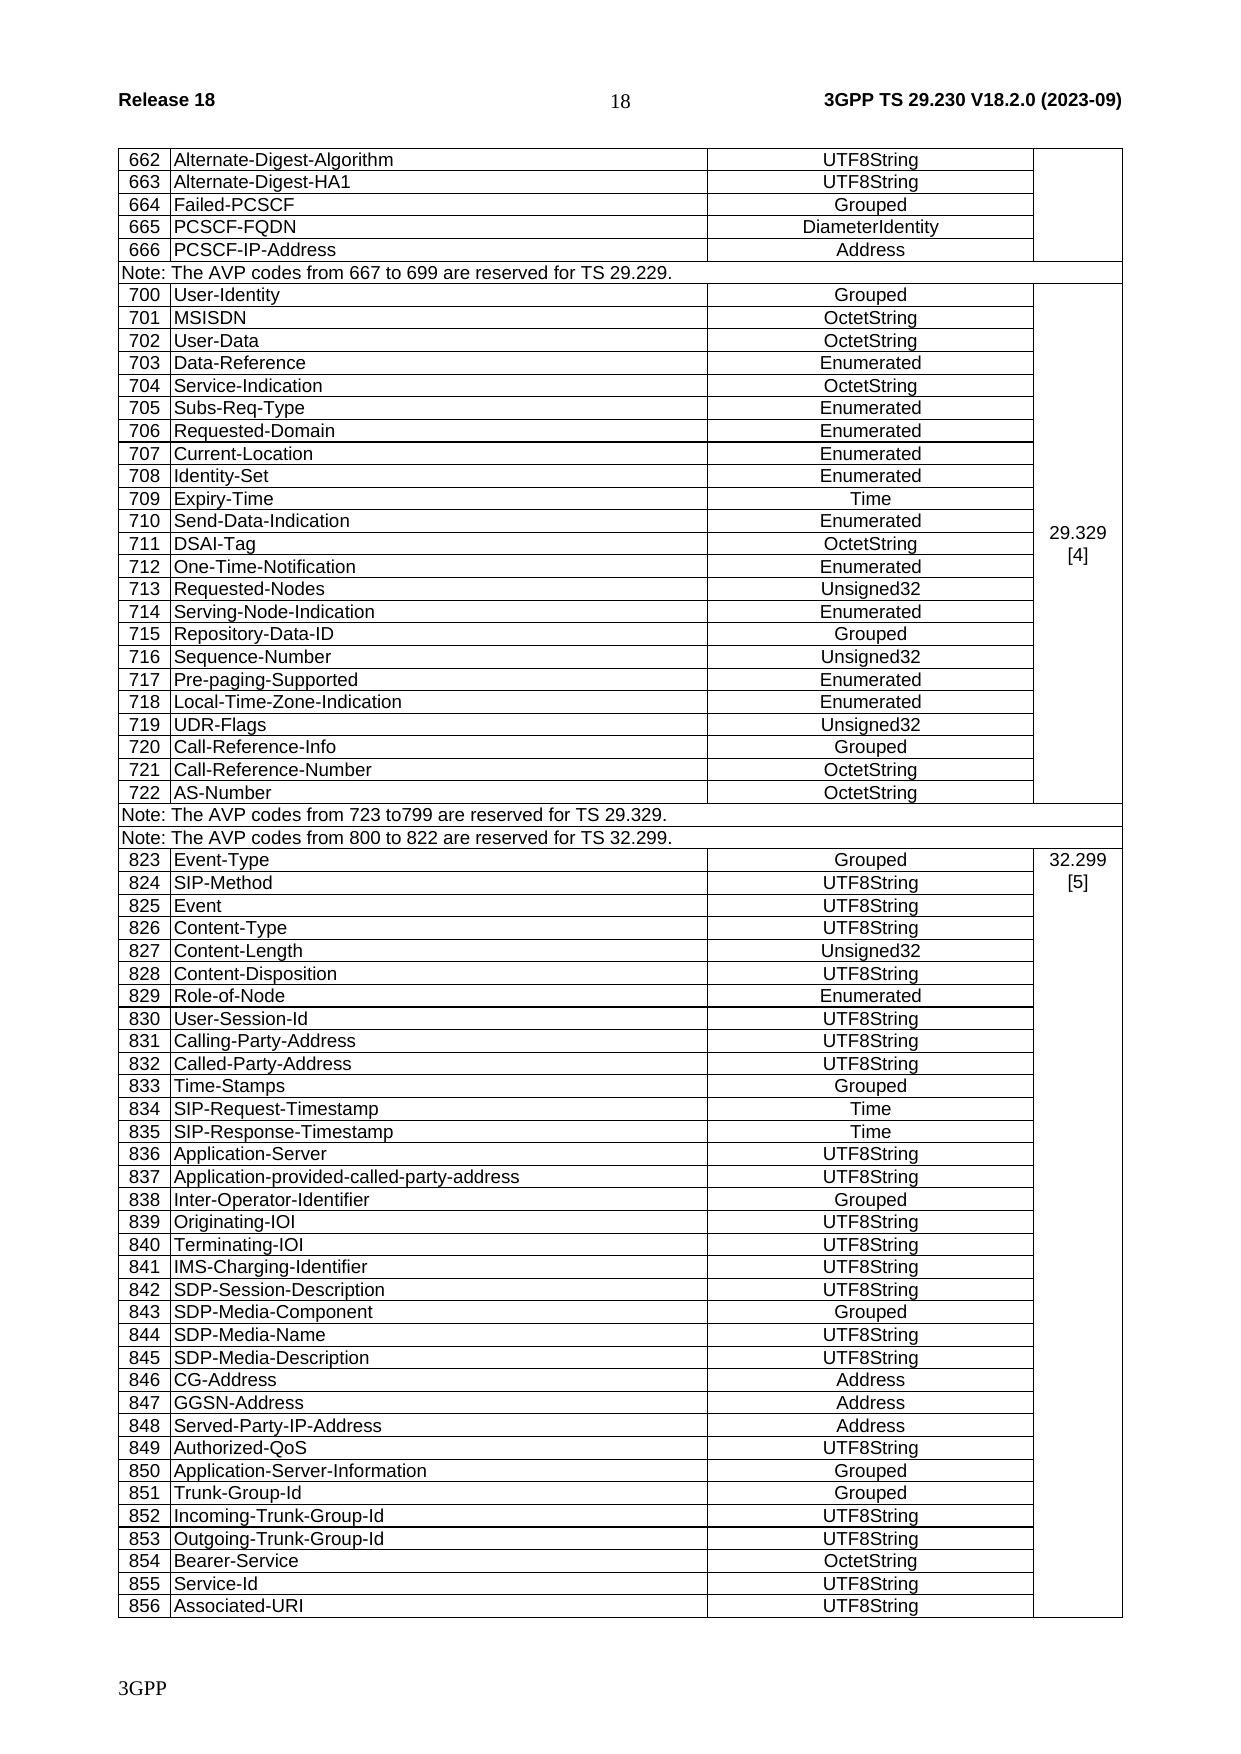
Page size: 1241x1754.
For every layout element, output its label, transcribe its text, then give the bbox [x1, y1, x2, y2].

table_cell 701 [119, 307, 170, 328]
table_cell 836 [119, 1143, 170, 1165]
table_cell 663 [119, 171, 170, 193]
table_cell UTF8String [708, 1234, 1033, 1255]
table_cell UTF8String [708, 1528, 1033, 1549]
table_cell Unsigned32 [708, 578, 1033, 599]
table_cell Address [708, 1392, 1033, 1413]
table_cell 843 [119, 1301, 170, 1323]
table_cell UTF8String [708, 872, 1033, 893]
table_cell UTF8String [708, 917, 1033, 939]
table_cell Event-Type [171, 849, 707, 871]
table_cell SDP-Media-Component [171, 1301, 707, 1323]
table_cell 842 [119, 1279, 170, 1300]
table_cell 720 [119, 736, 170, 758]
table_cell Grouped [708, 1188, 1033, 1210]
table_cell UTF8String [708, 1256, 1033, 1278]
table_cell Terminating-IOI [171, 1234, 707, 1255]
table_cell UTF8String [708, 1053, 1033, 1074]
table_cell Enumerated [708, 669, 1033, 690]
table_cell 712 [119, 555, 170, 577]
table_cell 839 [119, 1211, 170, 1232]
table_cell 840 [119, 1234, 170, 1255]
table_cell Grouped [708, 284, 1033, 306]
table_cell Enumerated [708, 555, 1033, 577]
table_cell 705 [119, 397, 170, 419]
table_cell PCSCF-FQDN [171, 216, 707, 238]
table_cell 717 [119, 669, 170, 690]
table_cell Service-Indication [171, 375, 707, 396]
table_cell Application-Server-Information [171, 1460, 707, 1481]
table_cell Requested-Domain [171, 420, 707, 441]
table_cell Content-Disposition [171, 962, 707, 984]
table_cell UTF8String [708, 1166, 1033, 1187]
table_cell SDP-Media-Description [171, 1347, 707, 1368]
table_cell SDP-Media-Name [171, 1324, 707, 1346]
table_cell Address [708, 1369, 1033, 1391]
table_cell Grouped [708, 194, 1033, 215]
table_cell Inter-Operator-Identifier [171, 1188, 707, 1210]
table_cell OctetString [708, 329, 1033, 351]
table_cell Requested-Nodes [171, 578, 707, 599]
table_cell Grouped [708, 1460, 1033, 1481]
table_cell UTF8String [708, 1595, 1033, 1617]
table_cell Subs-Req-Type [171, 397, 707, 419]
table_cell 718 [119, 691, 170, 713]
table_cell 848 [119, 1414, 170, 1436]
table_cell 853 [119, 1528, 170, 1549]
table_cell UTF8String [708, 1437, 1033, 1458]
table_cell Application-provided-called-party-address [171, 1166, 707, 1187]
table_cell Associated-URI [171, 1595, 707, 1617]
table_cell 835 [119, 1121, 170, 1142]
table_cell UTF8String [708, 1279, 1033, 1300]
table_cell 716 [119, 646, 170, 667]
table_cell 851 [119, 1482, 170, 1504]
table_cell 709 [119, 488, 170, 509]
table_cell Event [171, 895, 707, 916]
table_cell UTF8String [708, 895, 1033, 916]
table_cell 829 [119, 985, 170, 1006]
table_cell Unsigned32 [708, 714, 1033, 735]
table_cell OctetString [708, 533, 1033, 554]
table_cell Enumerated [708, 397, 1033, 419]
table_cell OctetString [708, 759, 1033, 780]
table_cell Outgoing-Trunk-Group-Id [171, 1528, 707, 1549]
table_cell SIP-Request-Timestamp [171, 1098, 707, 1119]
table_cell SIP-Response-Timestamp [171, 1121, 707, 1142]
table_cell 825 [119, 895, 170, 916]
table_cell Calling-Party-Address [171, 1030, 707, 1052]
table_cell AS-Number [171, 781, 707, 803]
table_cell Call-Reference-Number [171, 759, 707, 780]
table_cell Bearer-Service [171, 1550, 707, 1572]
table_cell Trunk-Group-Id [171, 1482, 707, 1504]
table_cell Time-Stamps [171, 1075, 707, 1097]
table_cell 856 [119, 1595, 170, 1617]
table_cell User-Data [171, 329, 707, 351]
table_cell Data-Reference [171, 352, 707, 373]
table_cell Identity-Set [171, 465, 707, 487]
table_cell UDR-Flags [171, 714, 707, 735]
table_cell 722 [119, 781, 170, 803]
table_cell 715 [119, 623, 170, 645]
table_cell 855 [119, 1573, 170, 1594]
table_cell 32.299 [5] [1034, 849, 1122, 1617]
table_cell 704 [119, 375, 170, 396]
table_cell 833 [119, 1075, 170, 1097]
table_cell 662 [119, 149, 170, 170]
table_cell Current-Location [171, 443, 707, 464]
table_cell Content-Type [171, 917, 707, 939]
table_cell Unsigned32 [708, 646, 1033, 667]
table_cell 719 [119, 714, 170, 735]
table_cell Sequence-Number [171, 646, 707, 667]
table_cell Expiry-Time [171, 488, 707, 509]
table_cell 714 [119, 601, 170, 622]
table_cell Authorized-QoS [171, 1437, 707, 1458]
table_cell Application-Server [171, 1143, 707, 1165]
table_cell 841 [119, 1256, 170, 1278]
table_cell Incoming-Trunk-Group-Id [171, 1505, 707, 1526]
table_cell Enumerated [708, 601, 1033, 622]
table_cell Grouped [708, 1482, 1033, 1504]
table_cell UTF8String [708, 1573, 1033, 1594]
table_cell Serving-Node-Indication [171, 601, 707, 622]
table_cell Unsigned32 [708, 940, 1033, 961]
table_cell UTF8String [708, 149, 1033, 170]
table_cell 828 [119, 962, 170, 984]
table_cell 847 [119, 1392, 170, 1413]
table_cell SIP-Method [171, 872, 707, 893]
table_cell Grouped [708, 849, 1033, 871]
table_cell Grouped [708, 623, 1033, 645]
table_cell GGSN-Address [171, 1392, 707, 1413]
table_cell Service-Id [171, 1573, 707, 1594]
table_cell 664 [119, 194, 170, 215]
table_cell UTF8String [708, 1008, 1033, 1029]
table_cell OctetString [708, 781, 1033, 803]
table_cell 852 [119, 1505, 170, 1526]
table_cell OctetString [708, 375, 1033, 396]
table_cell Pre-paging-Supported [171, 669, 707, 690]
table_cell Address [708, 1414, 1033, 1436]
table_cell CG-Address [171, 1369, 707, 1391]
table_cell 711 [119, 533, 170, 554]
table_cell MSISDN [171, 307, 707, 328]
table_cell Local-Time-Zone-Indication [171, 691, 707, 713]
table_cell Enumerated [708, 465, 1033, 487]
table_cell 824 [119, 872, 170, 893]
table_cell 702 [119, 329, 170, 351]
table_cell 721 [119, 759, 170, 780]
table_cell UTF8String [708, 1324, 1033, 1346]
table_cell 666 [119, 239, 170, 261]
table_cell Enumerated [708, 420, 1033, 441]
table_cell Address [708, 239, 1033, 261]
table_cell 703 [119, 352, 170, 373]
table_cell PCSCF-IP-Address [171, 239, 707, 261]
table_cell 706 [119, 420, 170, 441]
table_cell Enumerated [708, 352, 1033, 373]
table_cell 823 [119, 849, 170, 871]
table_cell 826 [119, 917, 170, 939]
table_cell Grouped [708, 1301, 1033, 1323]
table_cell Call-Reference-Info [171, 736, 707, 758]
table_cell User-Session-Id [171, 1008, 707, 1029]
table_cell Note: The AVP codes from 800 to 822 are reserved for TS 32.299. [119, 827, 1122, 848]
table_cell 830 [119, 1008, 170, 1029]
table_cell Note: The AVP codes from 667 to 699 are reserved for TS 29.229. [119, 262, 1122, 283]
table_cell 834 [119, 1098, 170, 1119]
table_cell 665 [119, 216, 170, 238]
table_cell Time [708, 1098, 1033, 1119]
table_cell Send-Data-Indication [171, 510, 707, 532]
table_cell IMS-Charging-Identifier [171, 1256, 707, 1278]
table_cell 713 [119, 578, 170, 599]
table_cell Alternate-Digest-Algorithm [171, 149, 707, 170]
table_cell Grouped [708, 1075, 1033, 1097]
table_cell UTF8String [708, 1030, 1033, 1052]
table_cell Time [708, 488, 1033, 509]
table_cell 846 [119, 1369, 170, 1391]
table_cell OctetString [708, 307, 1033, 328]
table_cell 700 [119, 284, 170, 306]
table_cell OctetString [708, 1550, 1033, 1572]
table_cell 708 [119, 465, 170, 487]
table_cell 844 [119, 1324, 170, 1346]
table_cell 837 [119, 1166, 170, 1187]
table_cell Role-of-Node [171, 985, 707, 1006]
table_cell 827 [119, 940, 170, 961]
table_cell Failed-PCSCF [171, 194, 707, 215]
table_cell UTF8String [708, 1143, 1033, 1165]
table_cell UTF8String [708, 1505, 1033, 1526]
table_cell Enumerated [708, 510, 1033, 532]
table_cell DSAI-Tag [171, 533, 707, 554]
table_cell One-Time-Notification [171, 555, 707, 577]
table_cell 832 [119, 1053, 170, 1074]
table_cell 850 [119, 1460, 170, 1481]
table_cell 838 [119, 1188, 170, 1210]
table_cell UTF8String [708, 1211, 1033, 1232]
table_cell 29.329 [4] [1034, 284, 1122, 803]
table_cell 845 [119, 1347, 170, 1368]
table_cell Enumerated [708, 443, 1033, 464]
table_cell Enumerated [708, 691, 1033, 713]
table_cell DiameterIdentity [708, 216, 1033, 238]
table_cell 831 [119, 1030, 170, 1052]
table_cell Note: The AVP codes from 723 to799 are reserved for TS 29.329. [119, 804, 1122, 826]
table_cell UTF8String [708, 1347, 1033, 1368]
table_cell SDP-Session-Description [171, 1279, 707, 1300]
table_cell User-Identity [171, 284, 707, 306]
table_cell 710 [119, 510, 170, 532]
table_cell Originating-IOI [171, 1211, 707, 1232]
table_cell Time [708, 1121, 1033, 1142]
table_cell Content-Length [171, 940, 707, 961]
table_cell 849 [119, 1437, 170, 1458]
table_cell 707 [119, 443, 170, 464]
table_cell UTF8String [708, 171, 1033, 193]
table_cell Grouped [708, 736, 1033, 758]
table_cell 854 [119, 1550, 170, 1572]
table_cell Alternate-Digest-HA1 [171, 171, 707, 193]
table_cell Served-Party-IP-Address [171, 1414, 707, 1436]
table_cell UTF8String [708, 962, 1033, 984]
table_cell Called-Party-Address [171, 1053, 707, 1074]
table_cell Repository-Data-ID [171, 623, 707, 645]
table_cell Enumerated [708, 985, 1033, 1006]
